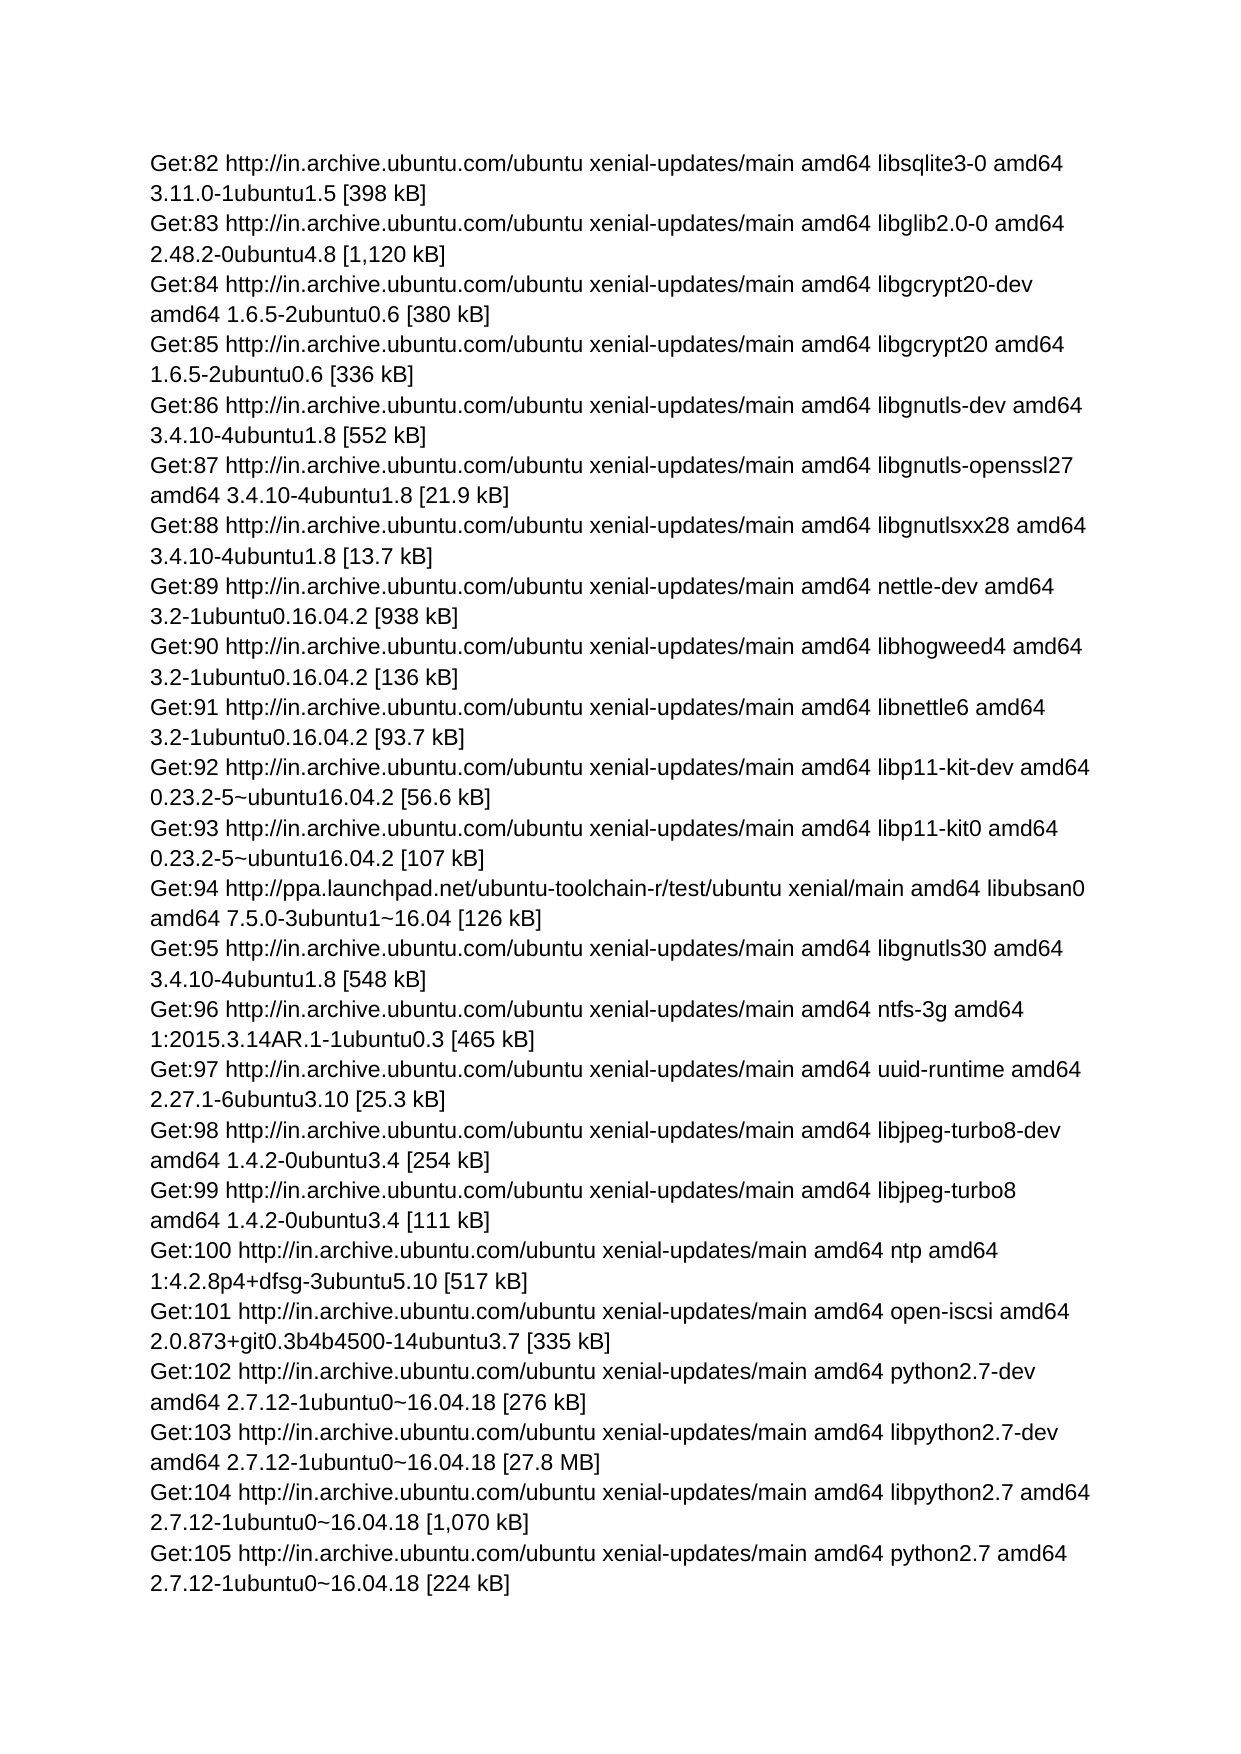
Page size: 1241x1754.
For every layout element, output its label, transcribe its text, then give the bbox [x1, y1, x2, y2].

text Get:105 http://in.archive.ubuntu.com/ubuntu xenial-updates/main amd64 python2.7 amd64 2.7.12-1ubuntu0~16.04.18 [224 kB] [150, 1539, 1090, 1596]
text Get:99 http://in.archive.ubuntu.com/ubuntu xenial-updates/main amd64 libjpeg-turbo8 amd64 1.4.2-0ubuntu3.4 [111 kB] [150, 1177, 1090, 1234]
text Get:104 http://in.archive.ubuntu.com/ubuntu xenial-updates/main amd64 libpython2.7 amd64 2.7.12-1ubuntu0~16.04.18 [1,070 kB] [150, 1479, 1090, 1536]
text Get:101 http://in.archive.ubuntu.com/ubuntu xenial-updates/main amd64 open-iscsi amd64 2.0.873+git0.3b4b4500-14ubuntu3.7 [335 kB] [150, 1298, 1090, 1354]
text Get:92 http://in.archive.ubuntu.com/ubuntu xenial-updates/main amd64 libp11-kit-dev amd64 0.23.2-5~ubuntu16.04.2 [56.6 kB] [150, 754, 1090, 811]
text Get:84 http://in.archive.ubuntu.com/ubuntu xenial-updates/main amd64 libgcrypt20-dev amd64 1.6.5-2ubuntu0.6 [380 kB] [150, 271, 1090, 327]
text Get:85 http://in.archive.ubuntu.com/ubuntu xenial-updates/main amd64 libgcrypt20 amd64 1.6.5-2ubuntu0.6 [336 kB] [150, 331, 1090, 388]
text Get:94 http://ppa.launchpad.net/ubuntu-toolchain-r/test/ubuntu xenial/main amd64 libubsan0 amd64 7.5.0-3ubuntu1~16.04 [126 kB] [150, 875, 1090, 932]
text Get:89 http://in.archive.ubuntu.com/ubuntu xenial-updates/main amd64 nettle-dev amd64 3.2-1ubuntu0.16.04.2 [938 kB] [150, 573, 1090, 629]
text Get:102 http://in.archive.ubuntu.com/ubuntu xenial-updates/main amd64 python2.7-dev amd64 2.7.12-1ubuntu0~16.04.18 [276 kB] [150, 1358, 1090, 1415]
text Get:87 http://in.archive.ubuntu.com/ubuntu xenial-updates/main amd64 libgnutls-openssl27 amd64 3.4.10-4ubuntu1.8 [21.9 kB] [150, 452, 1090, 509]
text Get:100 http://in.archive.ubuntu.com/ubuntu xenial-updates/main amd64 ntp amd64 1:4.2.8p4+dfsg-3ubuntu5.10 [517 kB] [150, 1237, 1090, 1294]
text Get:90 http://in.archive.ubuntu.com/ubuntu xenial-updates/main amd64 libhogweed4 amd64 3.2-1ubuntu0.16.04.2 [136 kB] [150, 633, 1090, 690]
text Get:86 http://in.archive.ubuntu.com/ubuntu xenial-updates/main amd64 libgnutls-dev amd64 3.4.10-4ubuntu1.8 [552 kB] [150, 392, 1090, 448]
text Get:83 http://in.archive.ubuntu.com/ubuntu xenial-updates/main amd64 libglib2.0-0 amd64 2.48.2-0ubuntu4.8 [1,120 kB] [150, 210, 1090, 267]
text Get:96 http://in.archive.ubuntu.com/ubuntu xenial-updates/main amd64 ntfs-3g amd64 1:2015.3.14AR.1-1ubuntu0.3 [465 kB] [150, 996, 1090, 1052]
text Get:93 http://in.archive.ubuntu.com/ubuntu xenial-updates/main amd64 libp11-kit0 amd64 0.23.2-5~ubuntu16.04.2 [107 kB] [150, 814, 1090, 871]
text Get:103 http://in.archive.ubuntu.com/ubuntu xenial-updates/main amd64 libpython2.7-dev amd64 2.7.12-1ubuntu0~16.04.18 [27.8 MB] [150, 1419, 1090, 1475]
text Get:88 http://in.archive.ubuntu.com/ubuntu xenial-updates/main amd64 libgnutlsxx28 amd64 3.4.10-4ubuntu1.8 [13.7 kB] [150, 512, 1090, 569]
text Get:91 http://in.archive.ubuntu.com/ubuntu xenial-updates/main amd64 libnettle6 amd64 3.2-1ubuntu0.16.04.2 [93.7 kB] [150, 694, 1090, 750]
text Get:97 http://in.archive.ubuntu.com/ubuntu xenial-updates/main amd64 uuid-runtime amd64 2.27.1-6ubuntu3.10 [25.3 kB] [150, 1056, 1090, 1113]
text Get:98 http://in.archive.ubuntu.com/ubuntu xenial-updates/main amd64 libjpeg-turbo8-dev amd64 1.4.2-0ubuntu3.4 [254 kB] [150, 1117, 1090, 1173]
text Get:82 http://in.archive.ubuntu.com/ubuntu xenial-updates/main amd64 libsqlite3-0 amd64 3.11.0-1ubuntu1.5 [398 kB] [150, 150, 1090, 207]
text Get:95 http://in.archive.ubuntu.com/ubuntu xenial-updates/main amd64 libgnutls30 amd64 3.4.10-4ubuntu1.8 [548 kB] [150, 935, 1090, 992]
